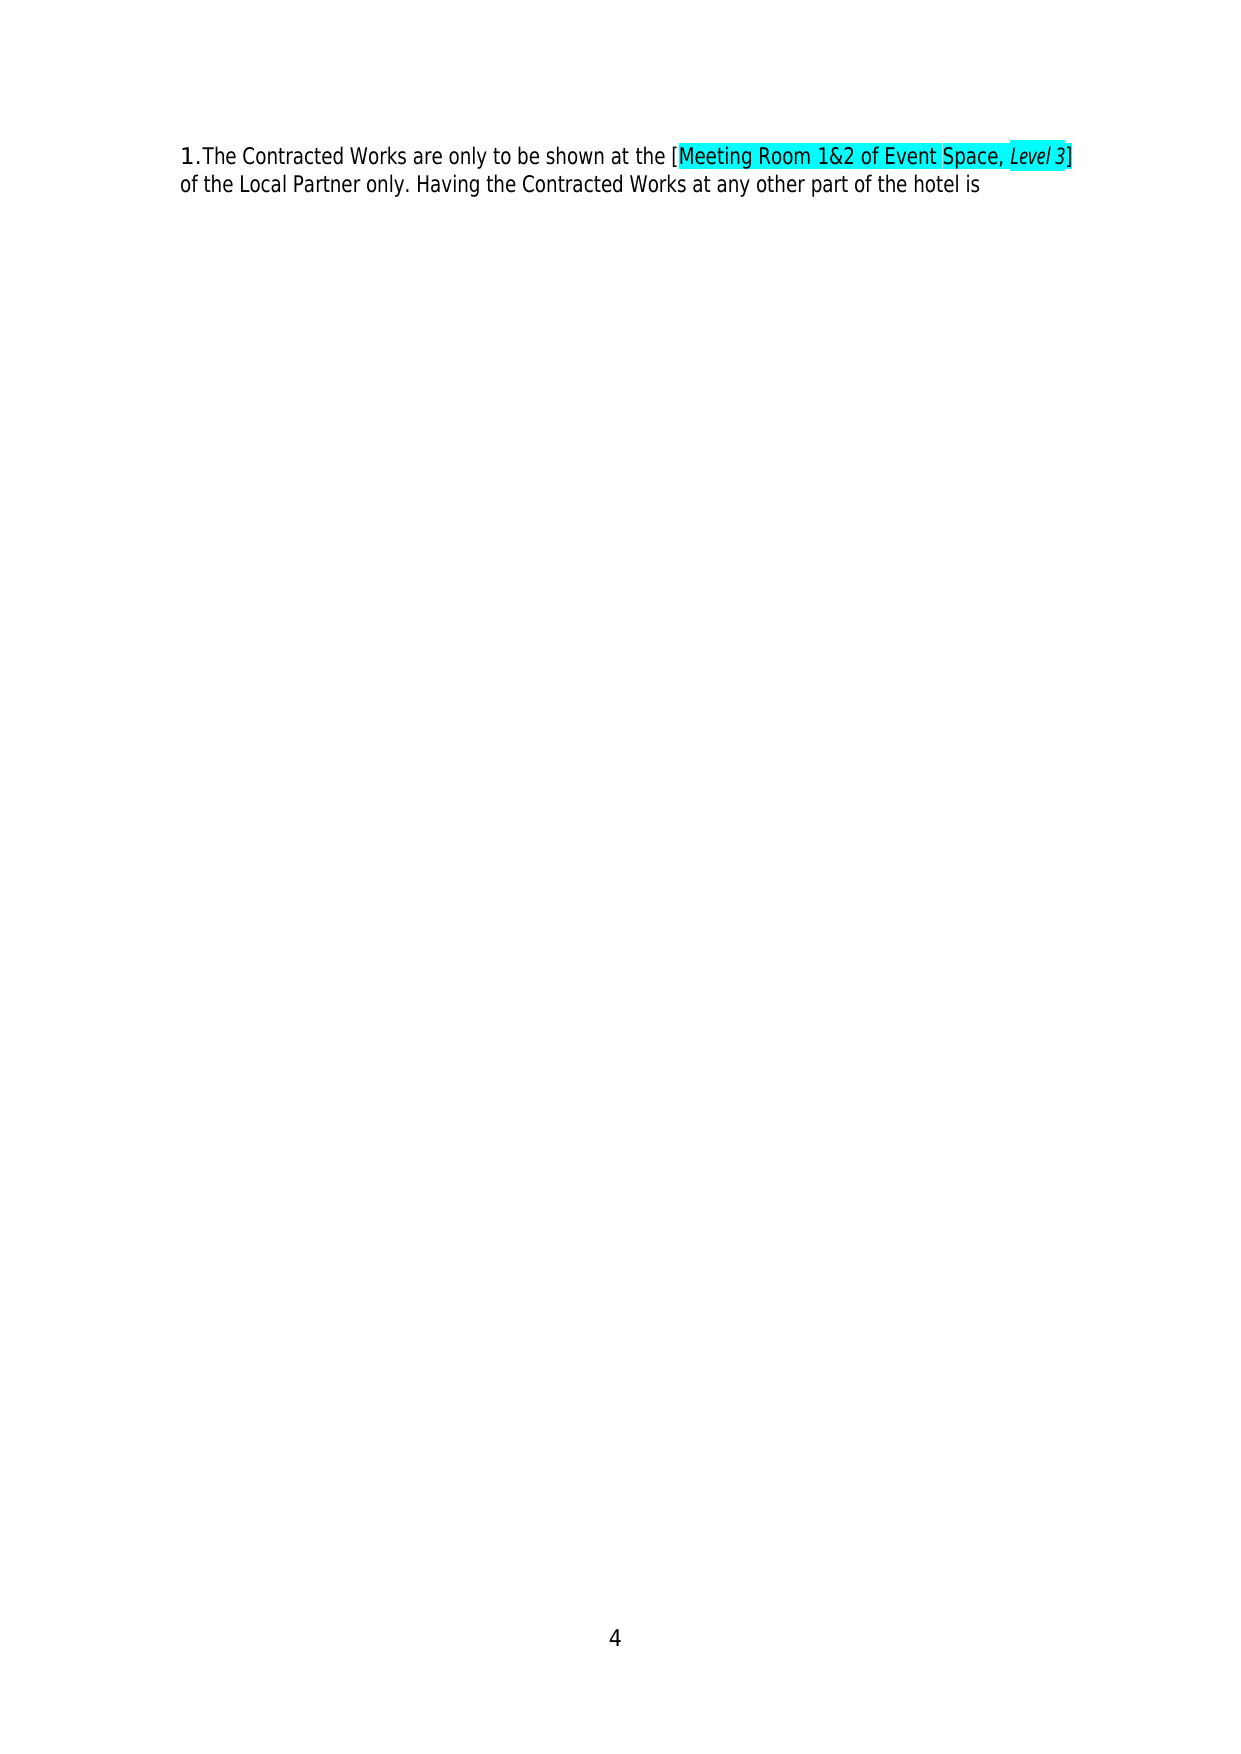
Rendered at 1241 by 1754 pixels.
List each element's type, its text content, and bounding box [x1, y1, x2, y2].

list The Contracted Works are only to be shown at the [Meeting Room 1&2 of Event Space, Level 3] of the Local Partner only. Having the Contracted Works at any other part of the hotel is [180, 139, 1085, 198]
